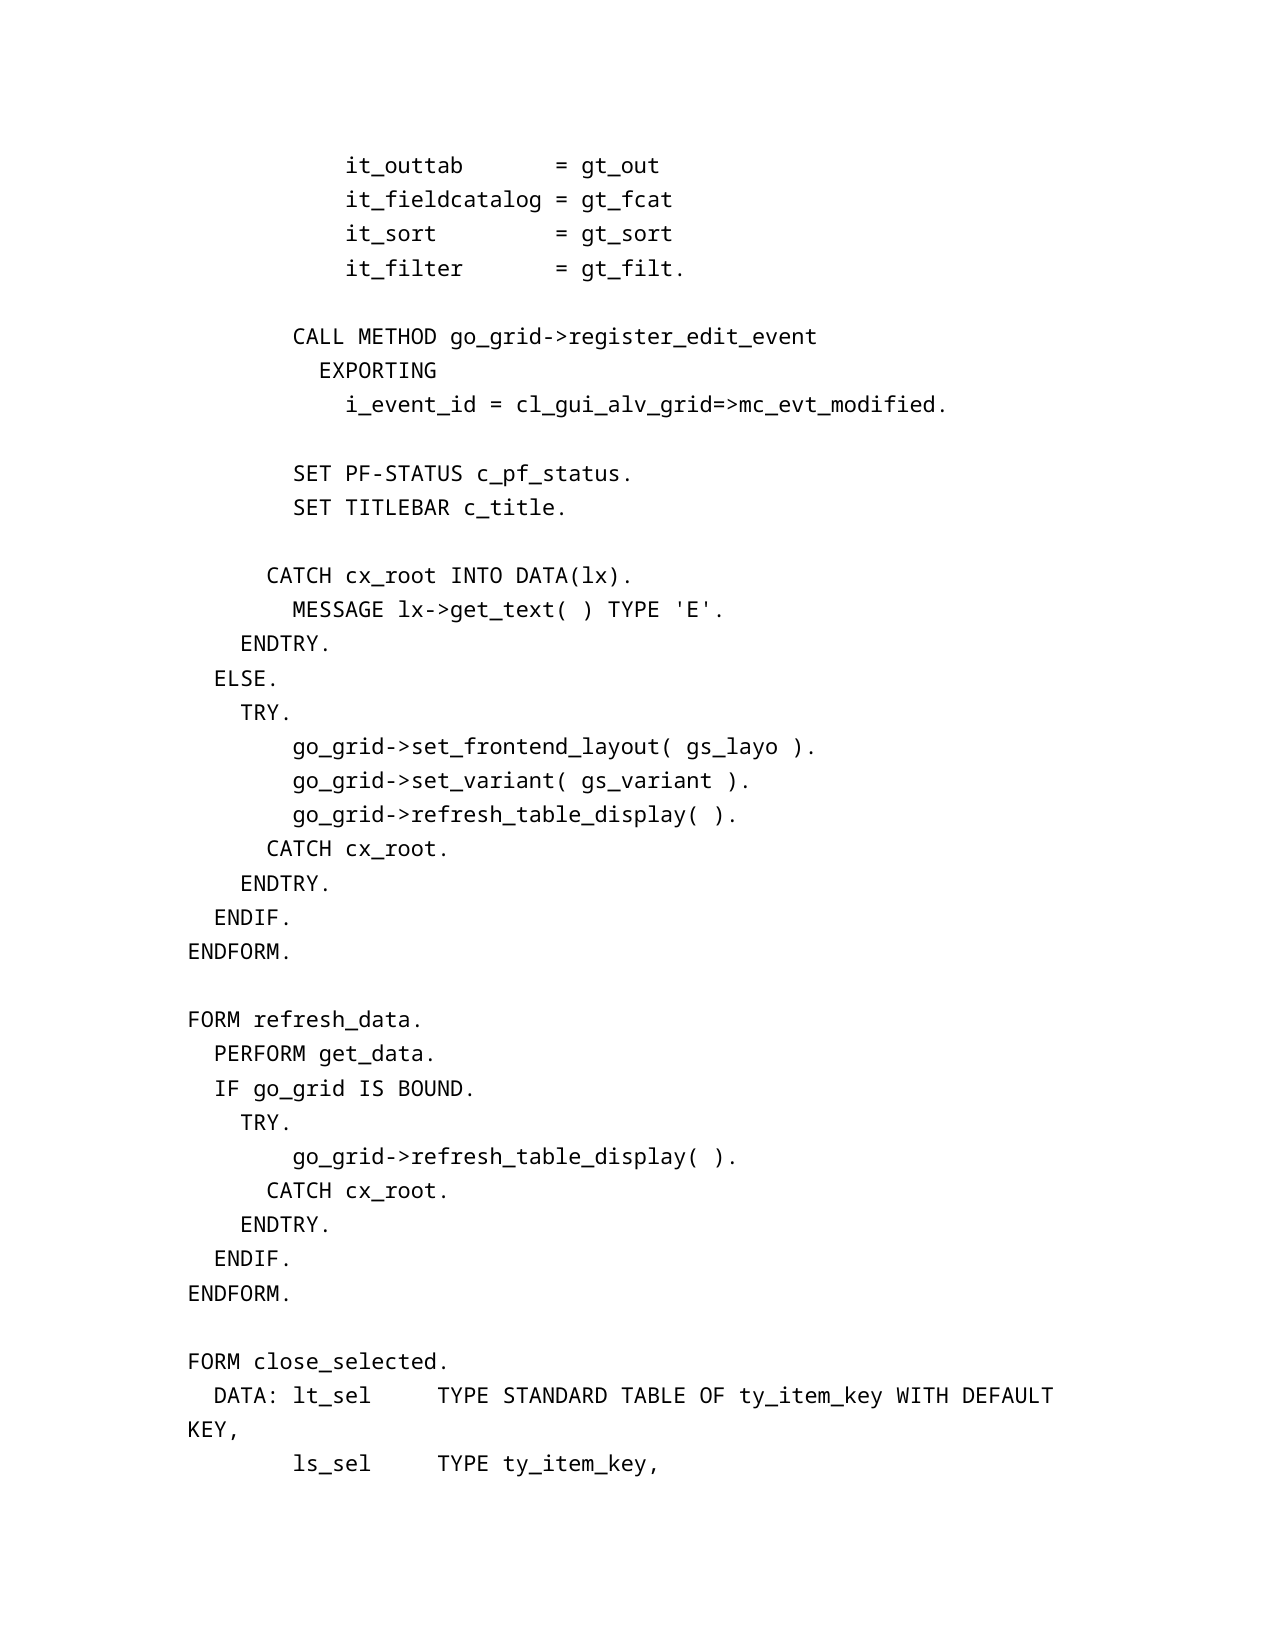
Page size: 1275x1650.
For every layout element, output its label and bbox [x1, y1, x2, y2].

text [187, 150, 1087, 1478]
